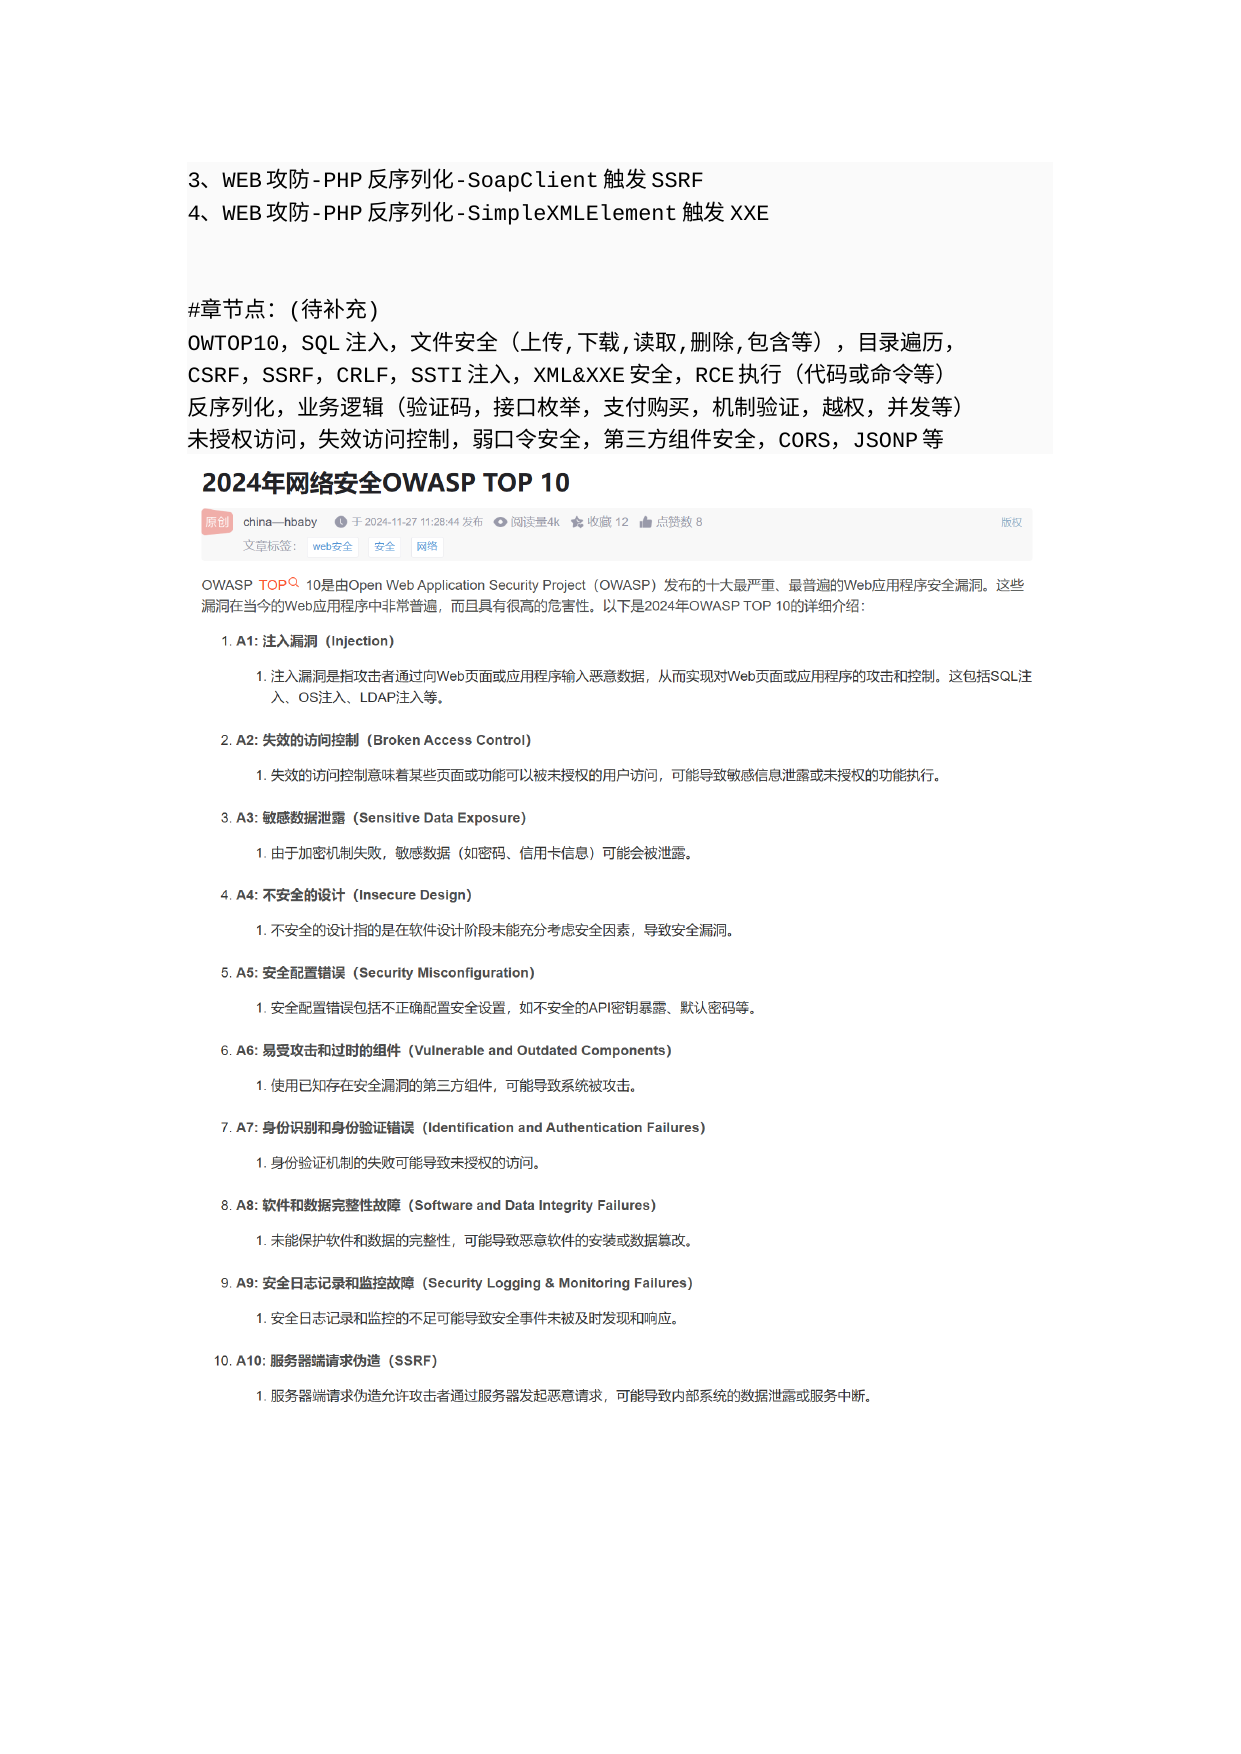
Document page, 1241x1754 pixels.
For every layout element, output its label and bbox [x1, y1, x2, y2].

text [187, 162, 1053, 454]
picture [187, 460, 1053, 1421]
